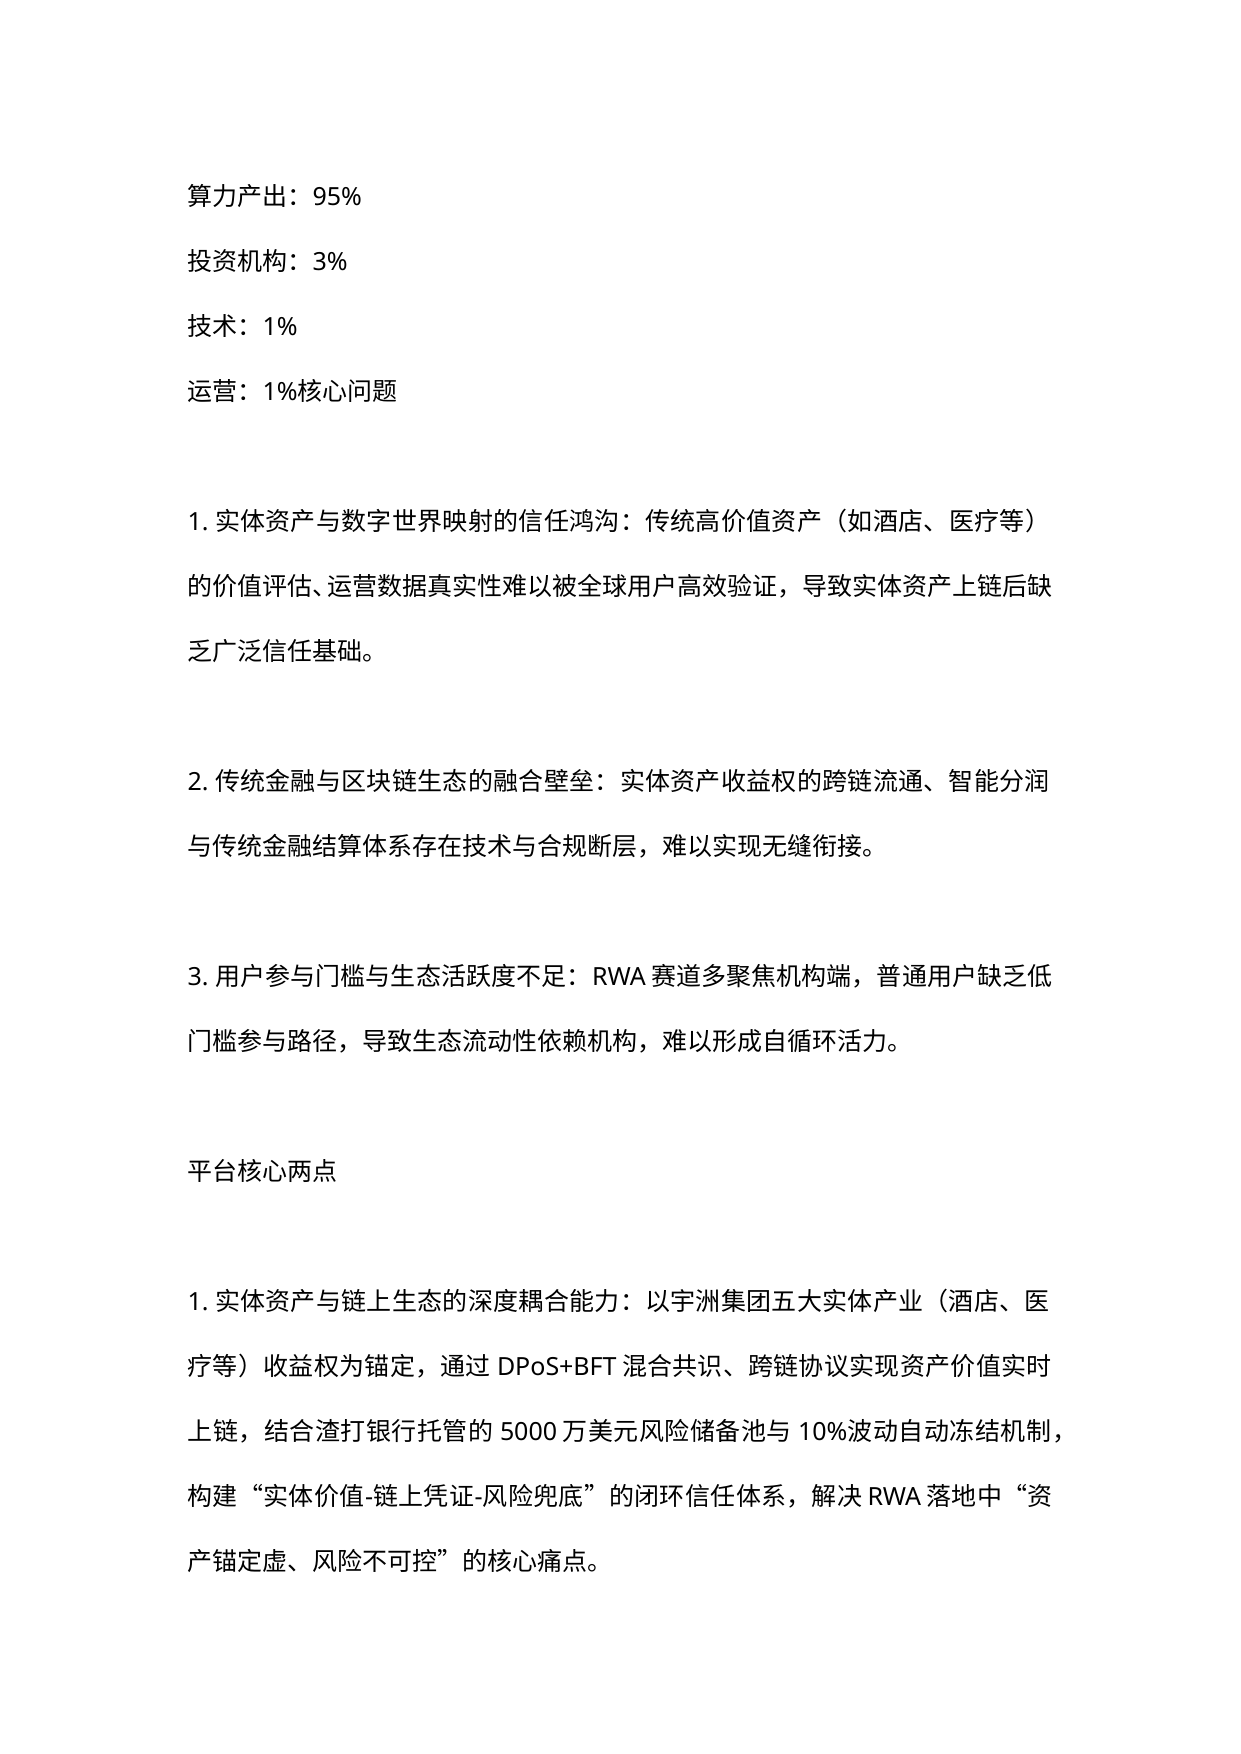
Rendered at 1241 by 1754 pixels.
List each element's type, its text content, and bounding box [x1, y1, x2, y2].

text 算力产出：95% [187, 227, 1053, 292]
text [187, 422, 1053, 1592]
text 投资机构：3% [187, 292, 1053, 357]
text 技术：1% [187, 357, 1053, 422]
text 发行总量19亿枚（提现即销毁，最后通缩至1亿枚） [187, 162, 1053, 227]
